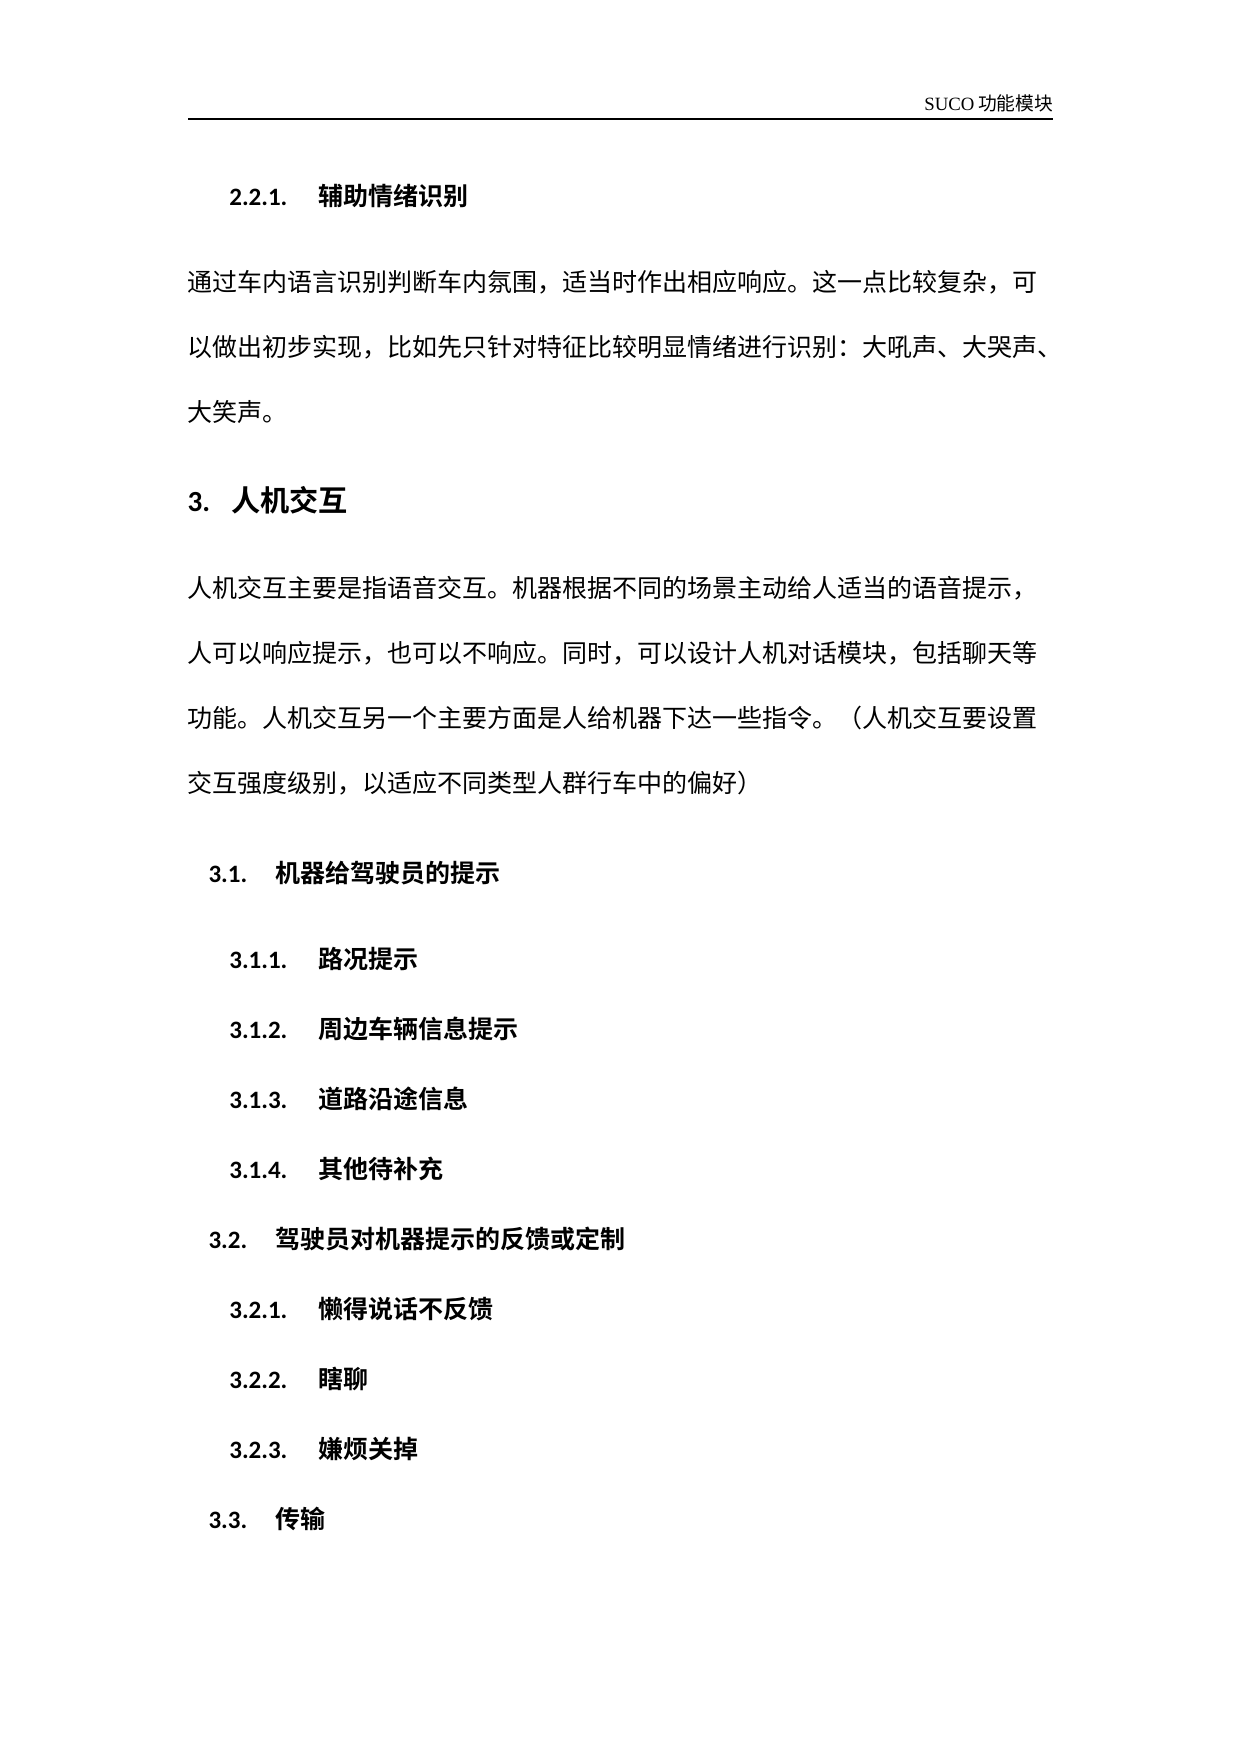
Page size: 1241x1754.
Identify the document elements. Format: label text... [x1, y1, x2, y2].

text 通过车内语言识别判断车内氛围，适当时作出相应响应。这一点比较复杂，可以做出初步实现，比如先只针对特征比较明显情绪进行识别：大吼声、大哭声、大笑声。 [187, 248, 1053, 443]
subtitle 辅助情绪识别 [229, 162, 1053, 227]
subtitle 其他待补充 [229, 1154, 1053, 1186]
subtitle 懒得说话不反馈 [229, 1294, 1053, 1326]
text 人机交互主要是指语音交互。机器根据不同的场景主动给人适当的语音提示，人可以响应提示，也可以不响应。同时，可以设计人机对话模块，包括聊天等功能。人机交互另一个主要方面是人给机器下达一些指令。（人机交互要设置交互强度级别，以适应不同类型人群行车中的偏好） [187, 554, 1053, 814]
subtitle 嫌烦关掉 [229, 1434, 1053, 1466]
subtitle 周边车辆信息提示 [229, 1014, 1053, 1046]
subtitle 传输 [208, 1504, 1053, 1536]
subtitle 路况提示 [229, 944, 1053, 976]
subtitle 瞎聊 [229, 1364, 1053, 1396]
subtitle 机器给驾驶员的提示 [208, 839, 1053, 904]
subtitle 人机交互 [187, 468, 1053, 533]
subtitle 驾驶员对机器提示的反馈或定制 [208, 1224, 1053, 1256]
subtitle 道路沿途信息 [229, 1084, 1053, 1116]
